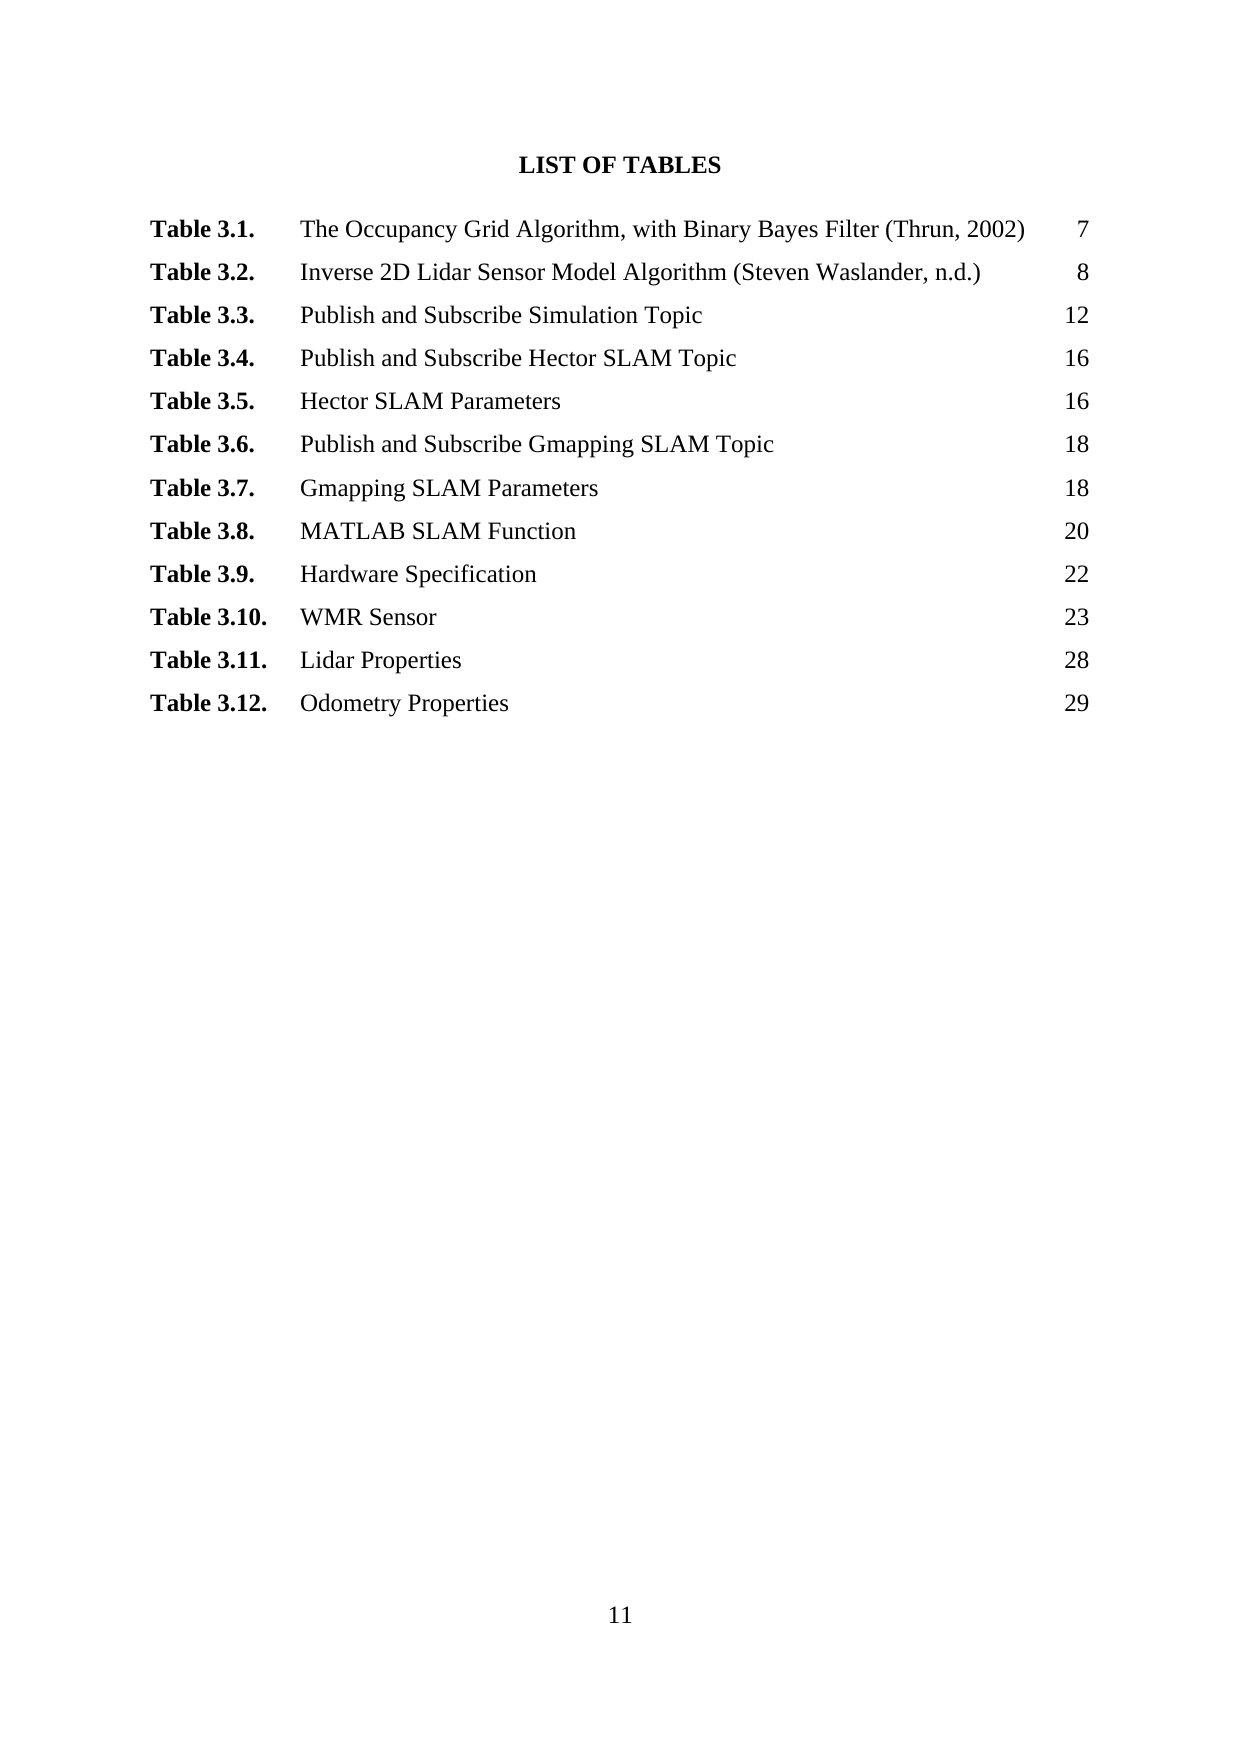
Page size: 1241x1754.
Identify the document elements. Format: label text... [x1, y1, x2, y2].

subtitle LIST OF TABLES [150, 150, 1090, 179]
